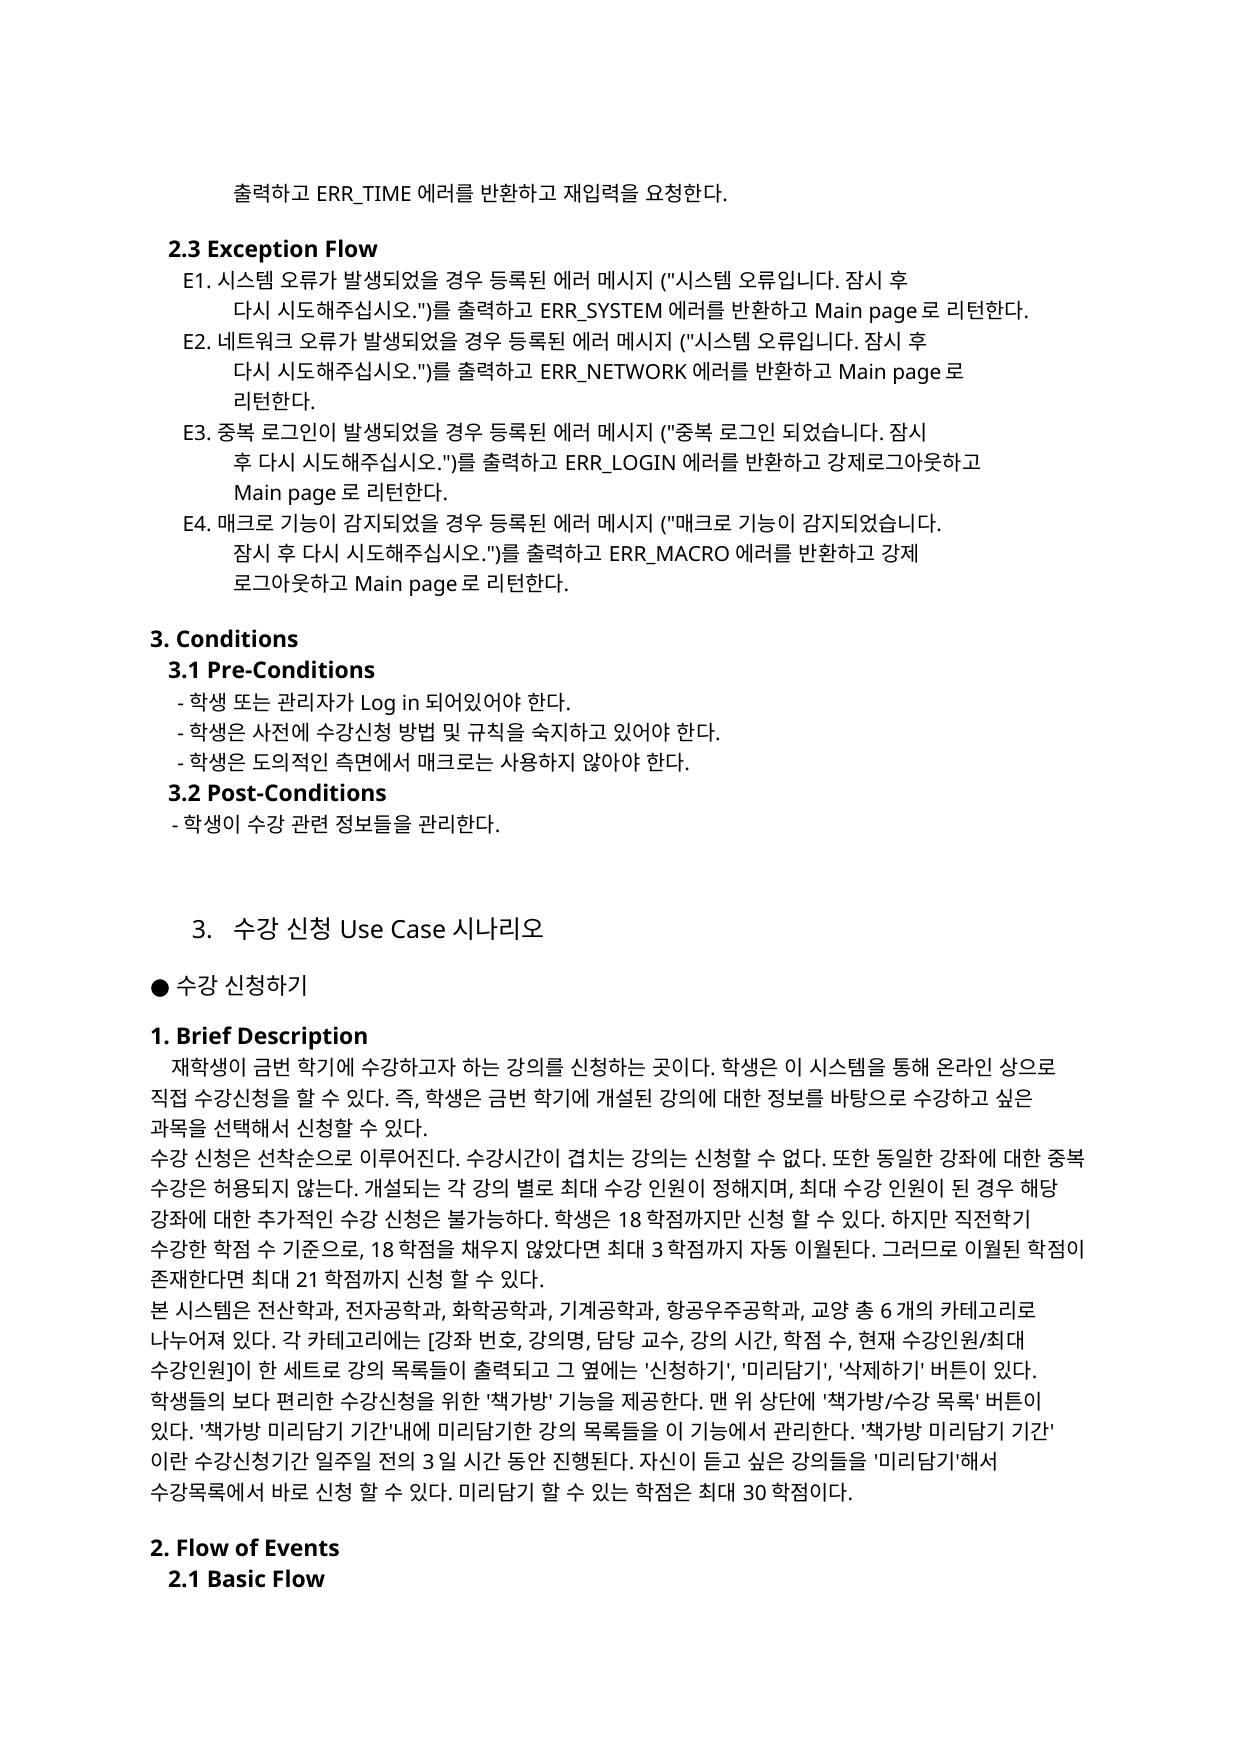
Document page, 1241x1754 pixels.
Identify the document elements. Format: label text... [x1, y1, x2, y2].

text 2. Flow of Events [150, 1532, 1090, 1563]
text - 학생이 수강 관련 정보들을 관리한다. [150, 808, 1090, 838]
text - 학생은 도의적인 측면에서 매크로는 사용하지 않아야 한다. [150, 746, 1090, 777]
text 다시 시도해주십시오.")를 출력하고 ERR_SYSTEM 에러를 반환하고 Main page로 리턴한다. [150, 294, 1090, 325]
text 재학생이 금번 학기에 수강하고자 하는 강의를 신청하는 곳이다. 학생은 이 시스템을 통해 온라인 상으로 직접 수강신청을 할 수 있다. 즉, 학생은 금번 학기에 개설된 강의에 대한 정보를 바탕으로 수강하고 싶은 과목을 선택해서 신청할 수 있다. [150, 1051, 1090, 1142]
text E3. 중복 로그인이 발생되었을 경우 등록된 에러 메시지 ("중복 로그인 되었습니다. 잠시 [150, 416, 1090, 446]
text 3.1 Pre-Conditions [150, 654, 1090, 686]
text 출력하고 ERR_TIME 에러를 반환하고 재입력을 요청한다. [150, 177, 1090, 207]
text 다시 시도해주십시오.")를 출력하고 ERR_NETWORK 에러를 반환하고 Main page로 [150, 355, 1090, 386]
text - 학생은 사전에 수강신청 방법 및 규칙을 숙지하고 있어야 한다. [150, 716, 1090, 746]
text 3. Conditions [150, 623, 1090, 654]
subtitle 수강 신청 Use Case 시나리오 [183, 907, 1098, 947]
text 후 다시 시도해주십시오.")를 출력하고 ERR_LOGIN 에러를 반환하고 강제로그아웃하고 [150, 446, 1090, 476]
text E1. 시스템 오류가 발생되었을 경우 등록된 에러 메시지 ("시스템 오류입니다. 잠시 후 [150, 264, 1090, 294]
text 3.2 Post-Conditions [150, 777, 1090, 808]
text 리턴한다. [150, 386, 1090, 416]
text Main page로 리턴한다. [150, 476, 1090, 507]
text E4. 매크로 기능이 감지되었을 경우 등록된 에러 메시지 ("매크로 기능이 감지되었습니다. [150, 507, 1090, 537]
text 로그아웃하고 Main page로 리턴한다. [150, 567, 1090, 598]
text 2.3 Exception Flow [150, 233, 1090, 264]
text E2. 네트워크 오류가 발생되었을 경우 등록된 에러 메시지 ("시스템 오류입니다. 잠시 후 [150, 325, 1090, 355]
text 잠시 후 다시 시도해주십시오.")를 출력하고 ERR_MACRO 에러를 반환하고 강제 [150, 537, 1090, 567]
text 수강 신청은 선착순으로 이루어진다. 수강시간이 겹치는 강의는 신청할 수 없다. 또한 동일한 강좌에 대한 중복 수강은 허용되지 않는다. 개설되는 각 강의 별로 최대 수강 인원이 정해지며, 최대 수강 인원이 된 경우 해당 강좌에 대한 추가적인 수강 신청은 불가능하다. 학생은 18학점까지만 신청 할 수 있다. 하지만 직전학기 수강한 학점 수 기준으로, 18학점을 채우지 않았다면 최대 3학점까지 자동 이월된다. 그러므로 이월된 학점이 존재한다면 최대 21학점까지 신청 할 수 있다. [150, 1142, 1090, 1294]
text 본 시스템은 전산학과, 전자공학과, 화학공학과, 기계공학과, 항공우주공학과, 교양 총 6개의 카테고리로 나누어져 있다. 각 카테고리에는 [강좌 번호, 강의명, 담당 교수, 강의 시간, 학점 수, 현재 수강인원/최대 수강인원]이 한 세트로 강의 목록들이 출력되고 그 옆에는 '신청하기', '미리담기', '삭제하기' 버튼이 있다. [150, 1294, 1090, 1385]
text ● 수강 신청하기 [142, 966, 1098, 1002]
text 1. Brief Description [150, 1020, 1090, 1051]
text 2.1 Basic Flow [150, 1563, 1090, 1594]
text 학생들의 보다 편리한 수강신청을 위한 '책가방' 기능을 제공한다. 맨 위 상단에 '책가방/수강 목록' 버튼이 있다. '책가방 미리담기 기간'내에 미리담기한 강의 목록들을 이 기능에서 관리한다. '책가방 미리담기 기간'이란 수강신청기간 일주일 전의 3일 시간 동안 진행된다. 자신이 듣고 싶은 강의들을 '미리담기'해서 수강목록에서 바로 신청 할 수 있다. 미리담기 할 수 있는 학점은 최대 30학점이다. [150, 1385, 1090, 1506]
text - 학생 또는 관리자가 Log in 되어있어야 한다. [150, 686, 1090, 716]
